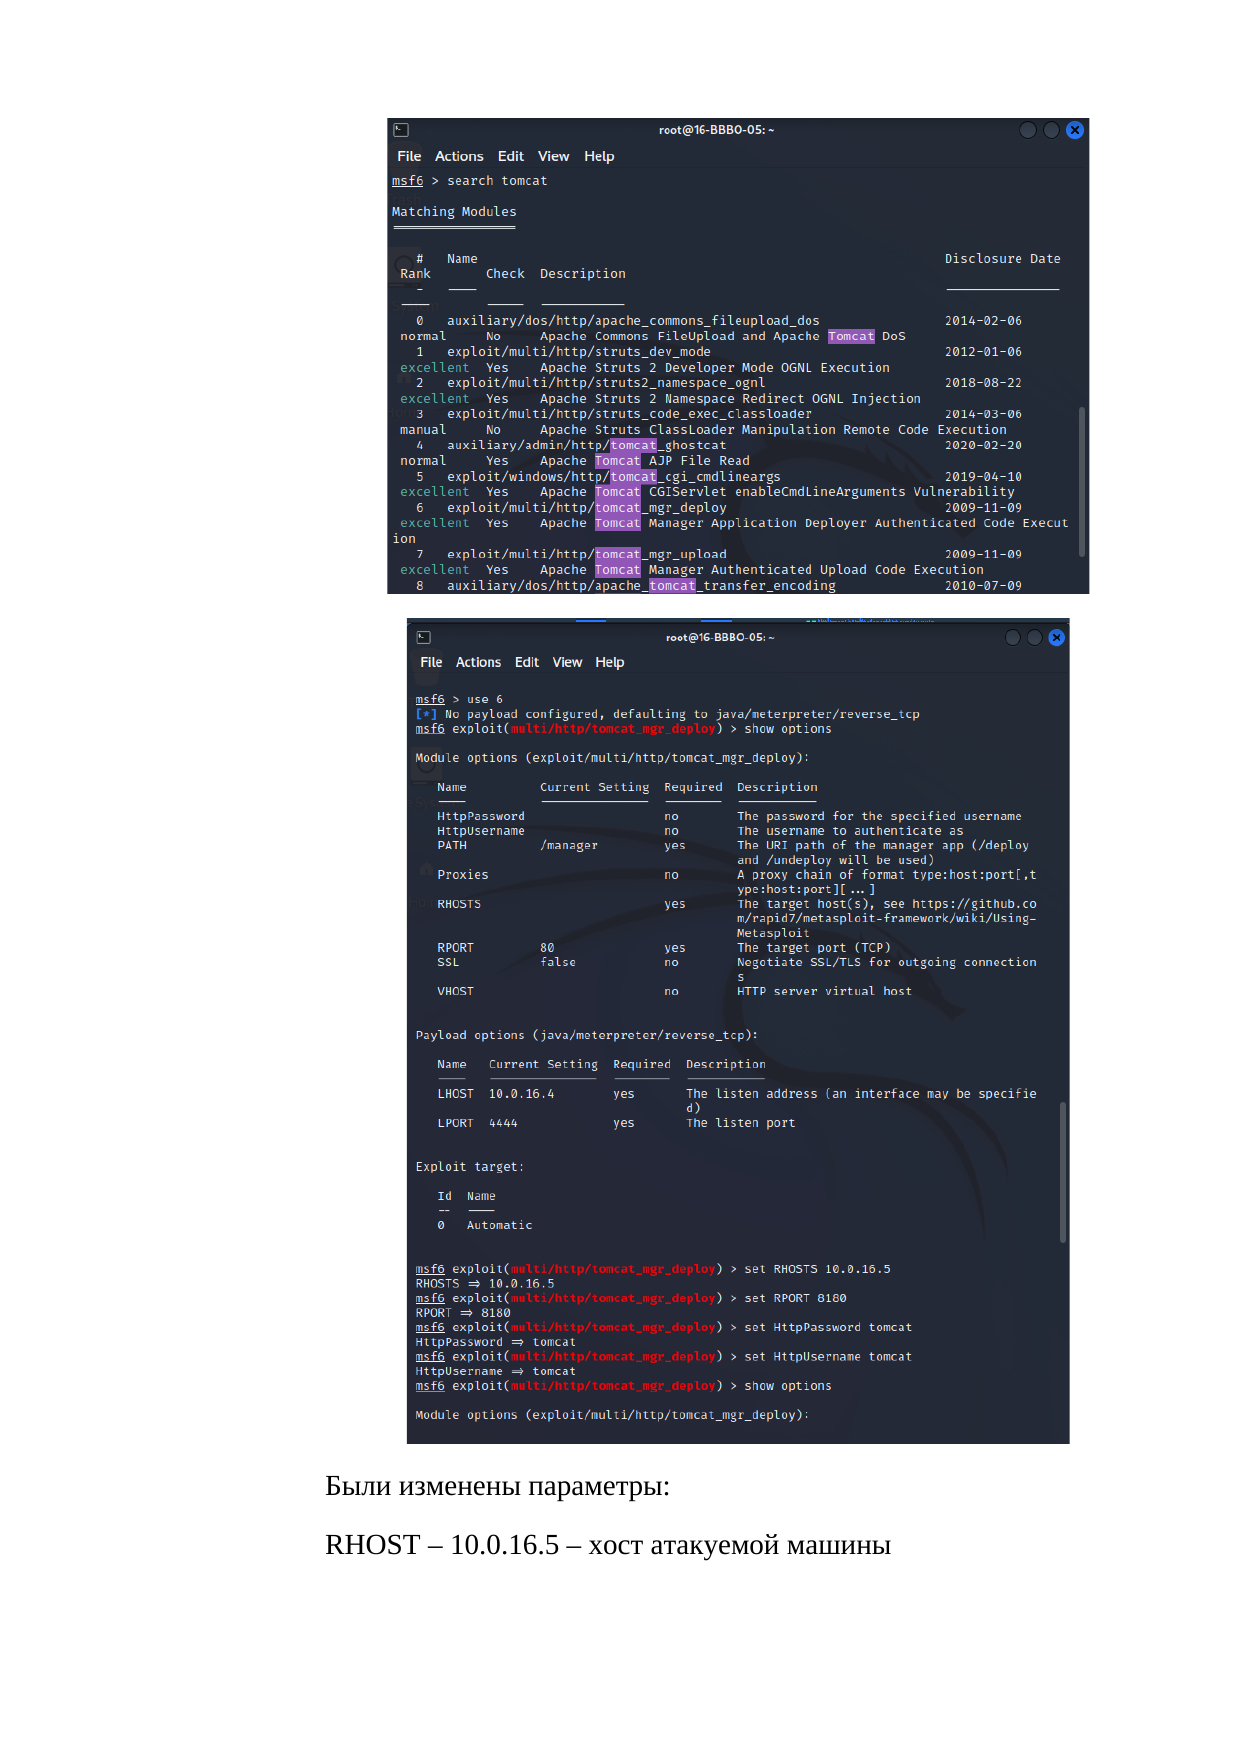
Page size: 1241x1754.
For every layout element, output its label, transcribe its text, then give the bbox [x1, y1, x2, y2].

text Были изменены параметры: [251, 1468, 1152, 1502]
picture [406, 618, 1070, 1444]
text RHOST – 10.0.16.5 – хост атакуемой машины [251, 1527, 1152, 1561]
picture [387, 118, 1090, 594]
